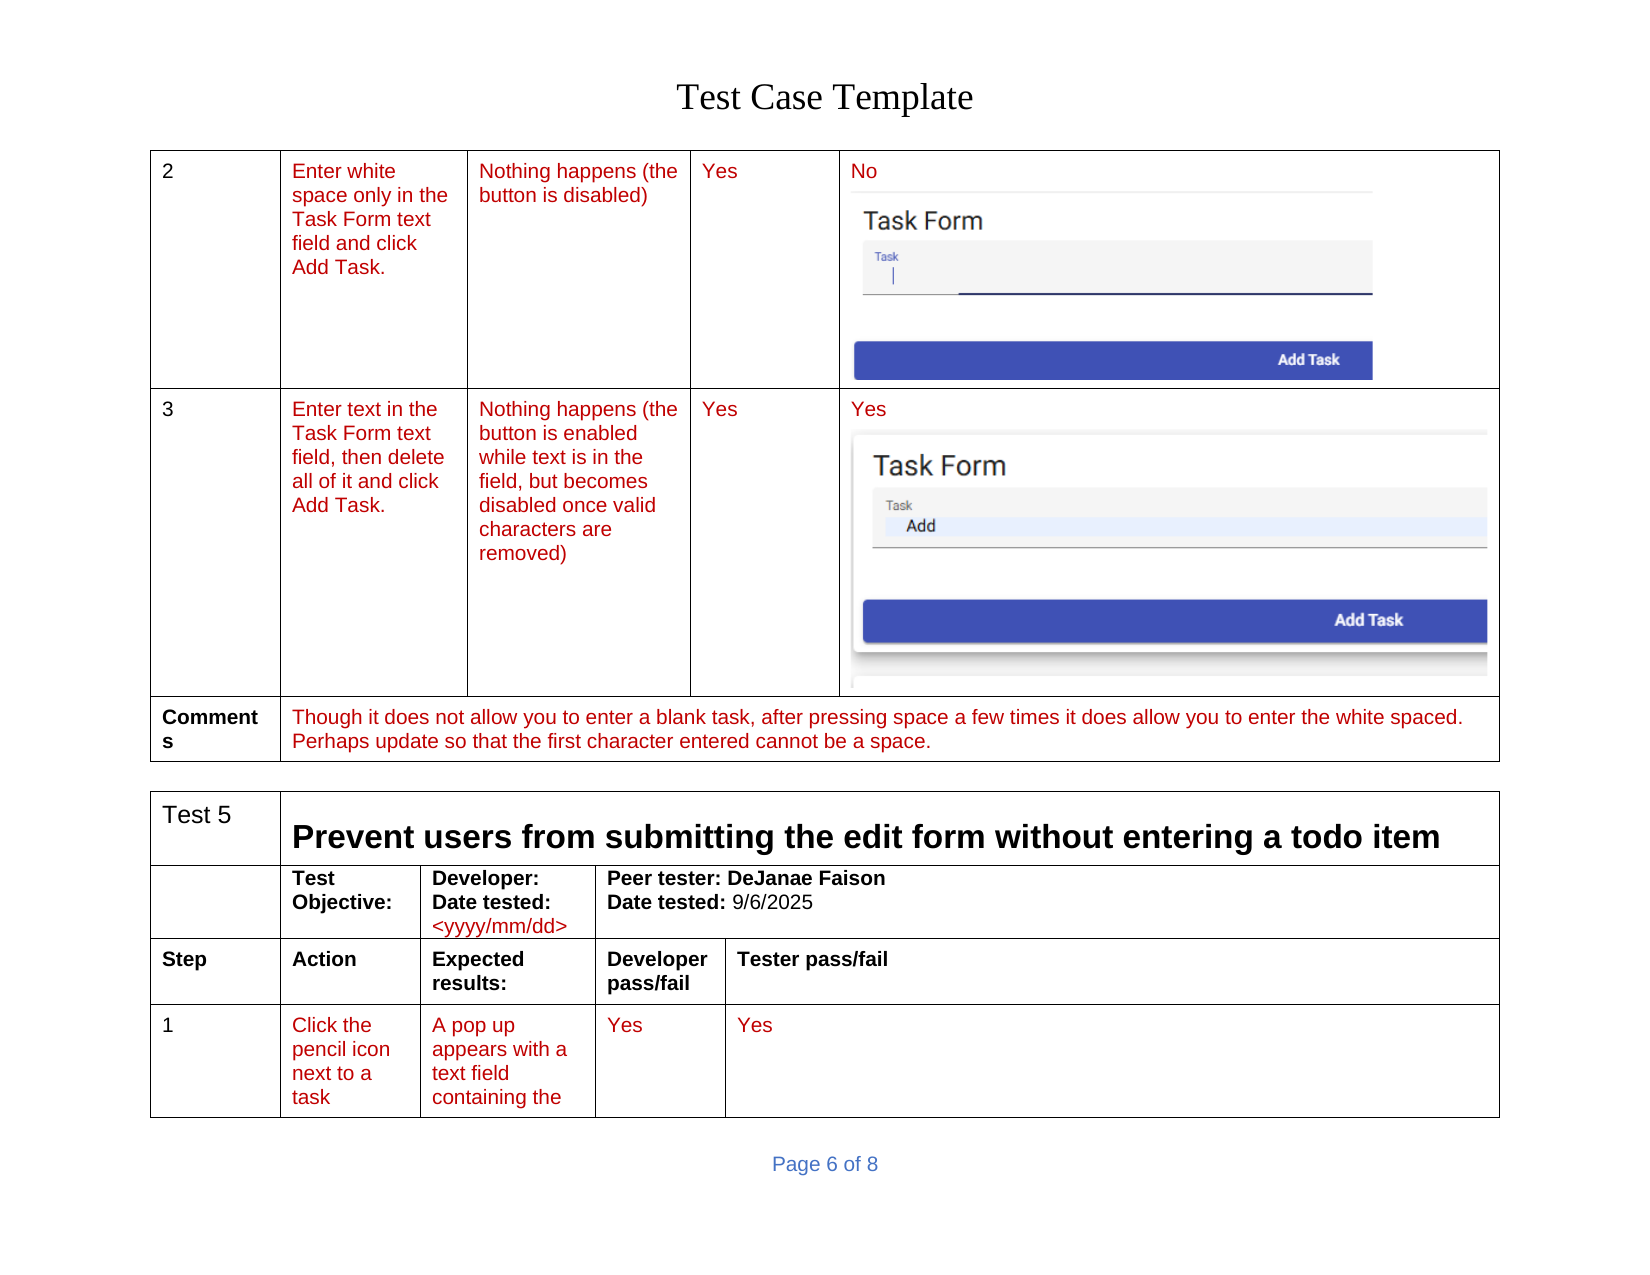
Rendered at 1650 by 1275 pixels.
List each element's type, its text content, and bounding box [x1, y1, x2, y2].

table_cell 1 [151, 1005, 280, 1117]
table_cell Comments [151, 697, 280, 761]
table_cell Yes [596, 1005, 725, 1117]
table_cell Action [281, 939, 420, 1003]
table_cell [468, 151, 690, 388]
table_cell Yes [840, 389, 1499, 696]
table_header Test 5 [151, 792, 280, 865]
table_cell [421, 1005, 595, 1117]
table_cell Yes [691, 389, 839, 696]
picture [850, 191, 1373, 380]
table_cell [281, 1005, 420, 1117]
table_cell Tester pass/fail [726, 939, 1499, 1003]
table_cell Step [151, 939, 280, 1003]
table_cell 2 [151, 151, 280, 388]
picture [850, 429, 1488, 688]
table_cell Enter text in the Task Form text field, then delete all of it and click Add Task. [281, 389, 467, 696]
table_cell 3 [151, 389, 280, 696]
table_cell [151, 866, 280, 938]
table_cell No [840, 151, 1499, 388]
table_cell Peer tester: DeJanae Faison Date tested: 9/6/2025 [596, 866, 1499, 938]
table_cell Enter white space only in the Task Form text field and click Add Task. [281, 151, 467, 388]
table_cell Test Objective: [281, 866, 420, 938]
table_header Prevent users from submitting the edit form without entering a todo item [281, 792, 1499, 865]
table_cell Developer pass/fail [596, 939, 725, 1003]
table_cell Though it does not allow you to enter a blank task, after pressing space a few times it does allow you to enter the white spaced. Perhaps update so that the first character entered cannot be a space. [281, 697, 1499, 761]
table_cell Expected results: [421, 939, 595, 1003]
table_cell Yes [691, 151, 839, 388]
table_cell Nothing happens (the button is enabled while text is in the field, but becomes disabled once valid characters are removed) [468, 389, 690, 696]
table_cell Developer: Date tested: <yyyy/mm/dd> [421, 866, 595, 938]
table_cell Yes [726, 1005, 1499, 1117]
